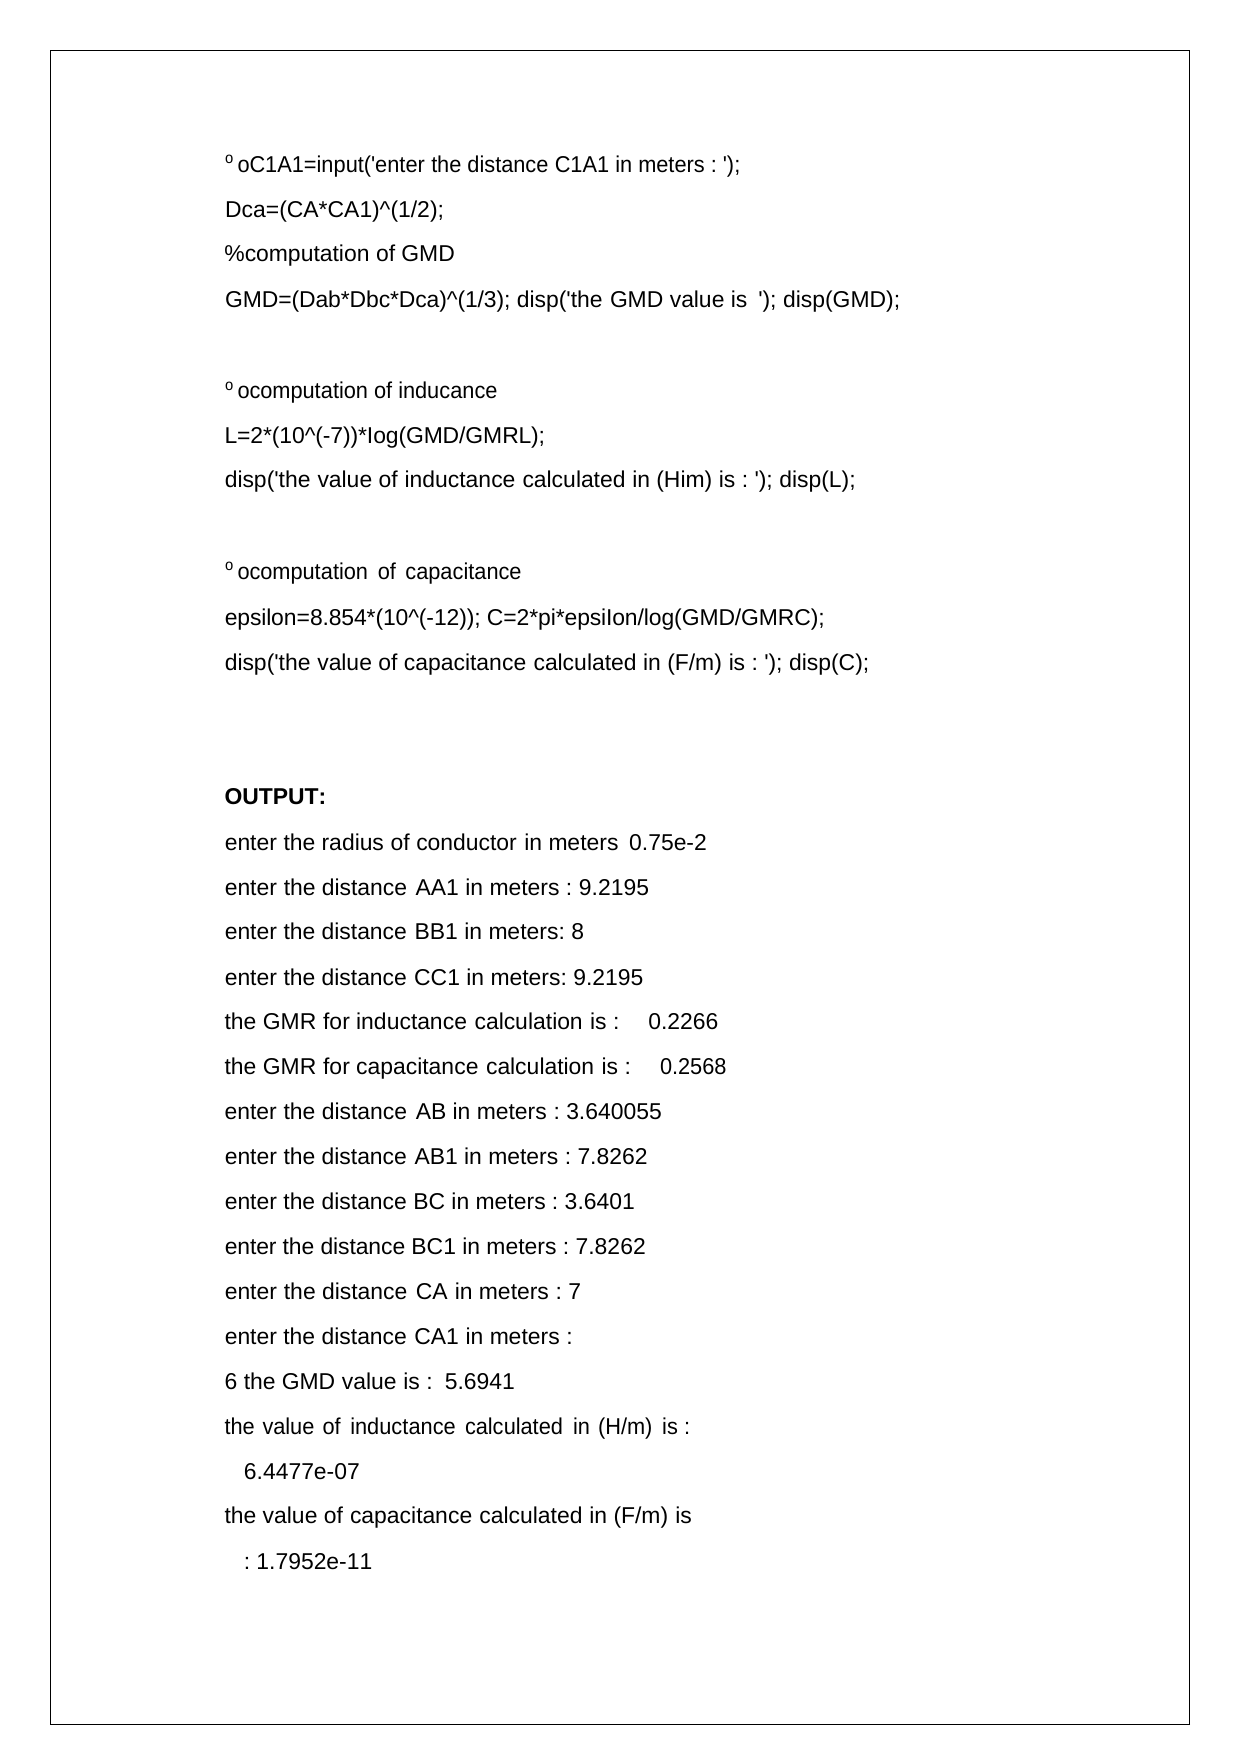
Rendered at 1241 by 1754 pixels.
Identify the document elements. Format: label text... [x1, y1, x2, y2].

text o oC1A1=input('enter the distance C1A1 in meters : '); Dca=(CA*CA1)^(1/2); [225, 148, 903, 223]
text o ocomputation of capacitance [225, 556, 1146, 584]
text enter the radius of conductor in meters 0.75e-2 enter the distance AA1 in meters : 9.2195 [224, 828, 741, 900]
text the GMR for inductance calculation is : 0.2266 the GMR for capacitance calculation is : 0.2568 enter the distance AB in meters : 3.640055 [224, 1008, 729, 1124]
text %computation of GMD [224, 241, 1146, 267]
text enter the distance AB1 in meters : 7.8262 enter the distance BC in meters : 3.6401 enter the distance BC1 in meters : 7.8262 enter the distance CA in meters : 7 [224, 1143, 648, 1304]
text GMD=(Dab*Dbc*Dca)^(1/3); disp('the GMD value is '); disp(GMD); [225, 286, 1146, 313]
text enter the distance CC1 in meters: 9.2195 [224, 964, 1146, 990]
text enter the distance CA1 in meters : 6 the GMD value is : 5.6941 [224, 1323, 591, 1395]
text epsilon=8.854*(10^(-12)); C=2*pi*epsiIon/log(GMD/GMRC); disp('the value of capacitance calculated in (F/m) is : '); disp(C); [224, 603, 903, 675]
subtitle OUTPUT: [224, 783, 1146, 809]
text the value of capacitance calculated in (F/m) is : 1.7952e-11 [224, 1502, 702, 1574]
text o ocomputation of inducance L=2*(10^(-7))*Iog(GMD/GMRL); [224, 375, 548, 448]
text the value of inductance calculated in (H/m) is : 6.4477e-07 [224, 1413, 693, 1484]
text enter the distance BB1 in meters: 8 [224, 918, 1146, 945]
text disp('the value of inductance calculated in (Him) is : '); disp(L); [224, 467, 1146, 493]
